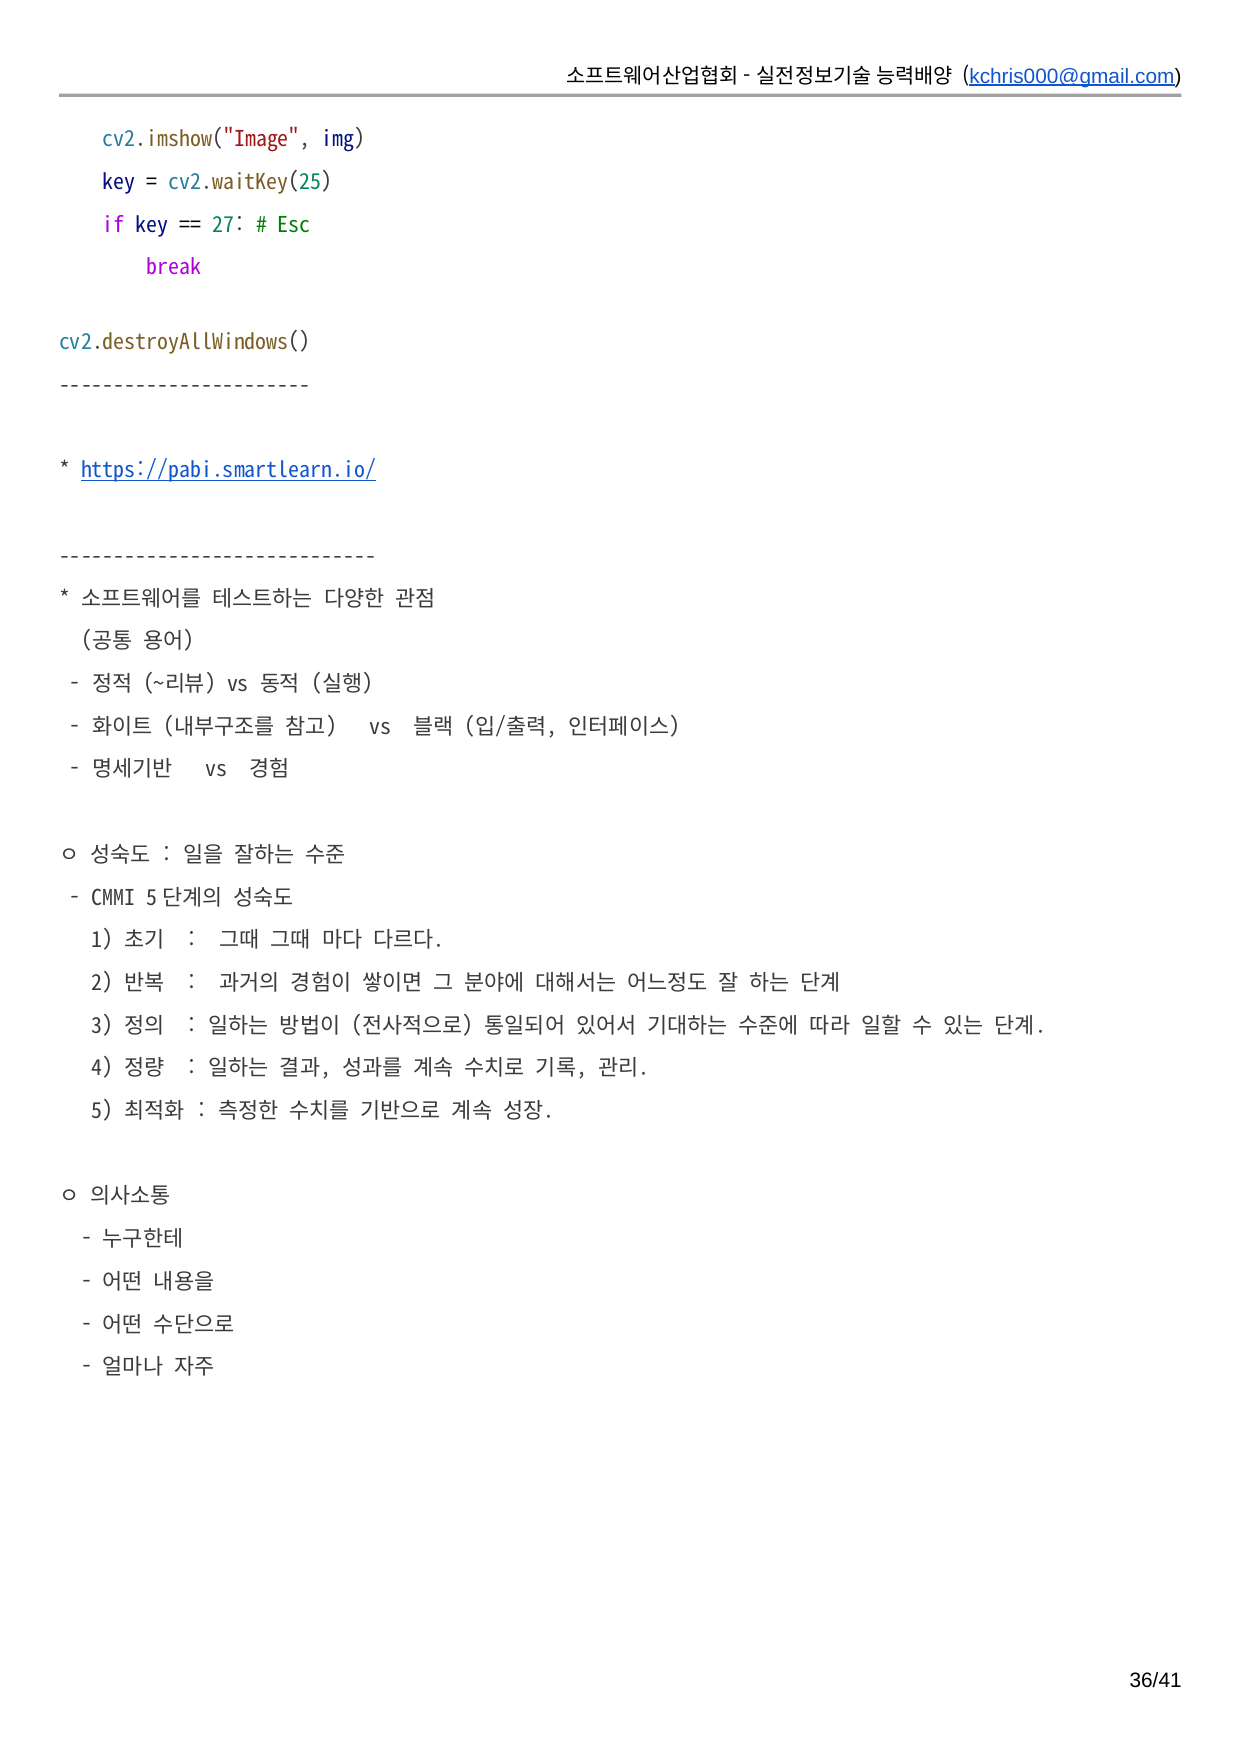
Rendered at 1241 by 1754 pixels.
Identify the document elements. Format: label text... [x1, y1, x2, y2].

text 4) 정량 : 일하는 결과, 성과를 계속 수치로 기록, 관리. [59, 1050, 1181, 1082]
text * 소프트웨어를 테스트하는 다양한 관점 [59, 581, 1181, 612]
text (공통 용어) [59, 623, 1181, 655]
text ㅇ 성숙도 : 일을 잘하는 수준 [59, 837, 1181, 868]
text cv2.imshow("Image", img) [59, 121, 1181, 153]
text 5) 최적화 : 측정한 수치를 기반으로 계속 성장. [59, 1093, 1181, 1125]
text - 어떤 수단으로 [59, 1307, 1181, 1338]
text - 어떤 내용을 [59, 1264, 1181, 1296]
text 1) 초기 : 그때 그때 마다 다르다. [59, 922, 1181, 954]
text ----------------------------- [59, 538, 1181, 569]
text break [59, 249, 1181, 281]
text * https://pabi.smartlearn.io/ [59, 452, 1181, 484]
text ㅇ 의사소통 [59, 1178, 1181, 1210]
text 2) 반복 : 과거의 경험이 쌓이면 그 분야에 대해서는 어느정도 잘 하는 단계 [59, 965, 1181, 997]
text - 얼마나 자주 [59, 1349, 1181, 1381]
text ----------------------- [59, 367, 1181, 399]
text - CMMI 5단계의 성숙도 [59, 879, 1181, 911]
text if key == 27: # Esc [59, 207, 1181, 238]
text cv2.destroyAllWindows() [59, 324, 1181, 356]
text - 명세기반 vs 경험 [59, 751, 1181, 783]
text - 화이트 (내부구조를 참고) vs 블랙 (입/출력, 인터페이스) [59, 709, 1181, 740]
text 3) 정의 : 일하는 방법이 (전사적으로) 통일되어 있어서 기대하는 수준에 따라 일할 수 있는 단계. [59, 1008, 1181, 1039]
text - 정적 (~리뷰) vs 동적 (실행) [59, 666, 1181, 698]
text key = cv2.waitKey(25) [59, 164, 1181, 196]
text - 누구한테 [59, 1221, 1181, 1253]
